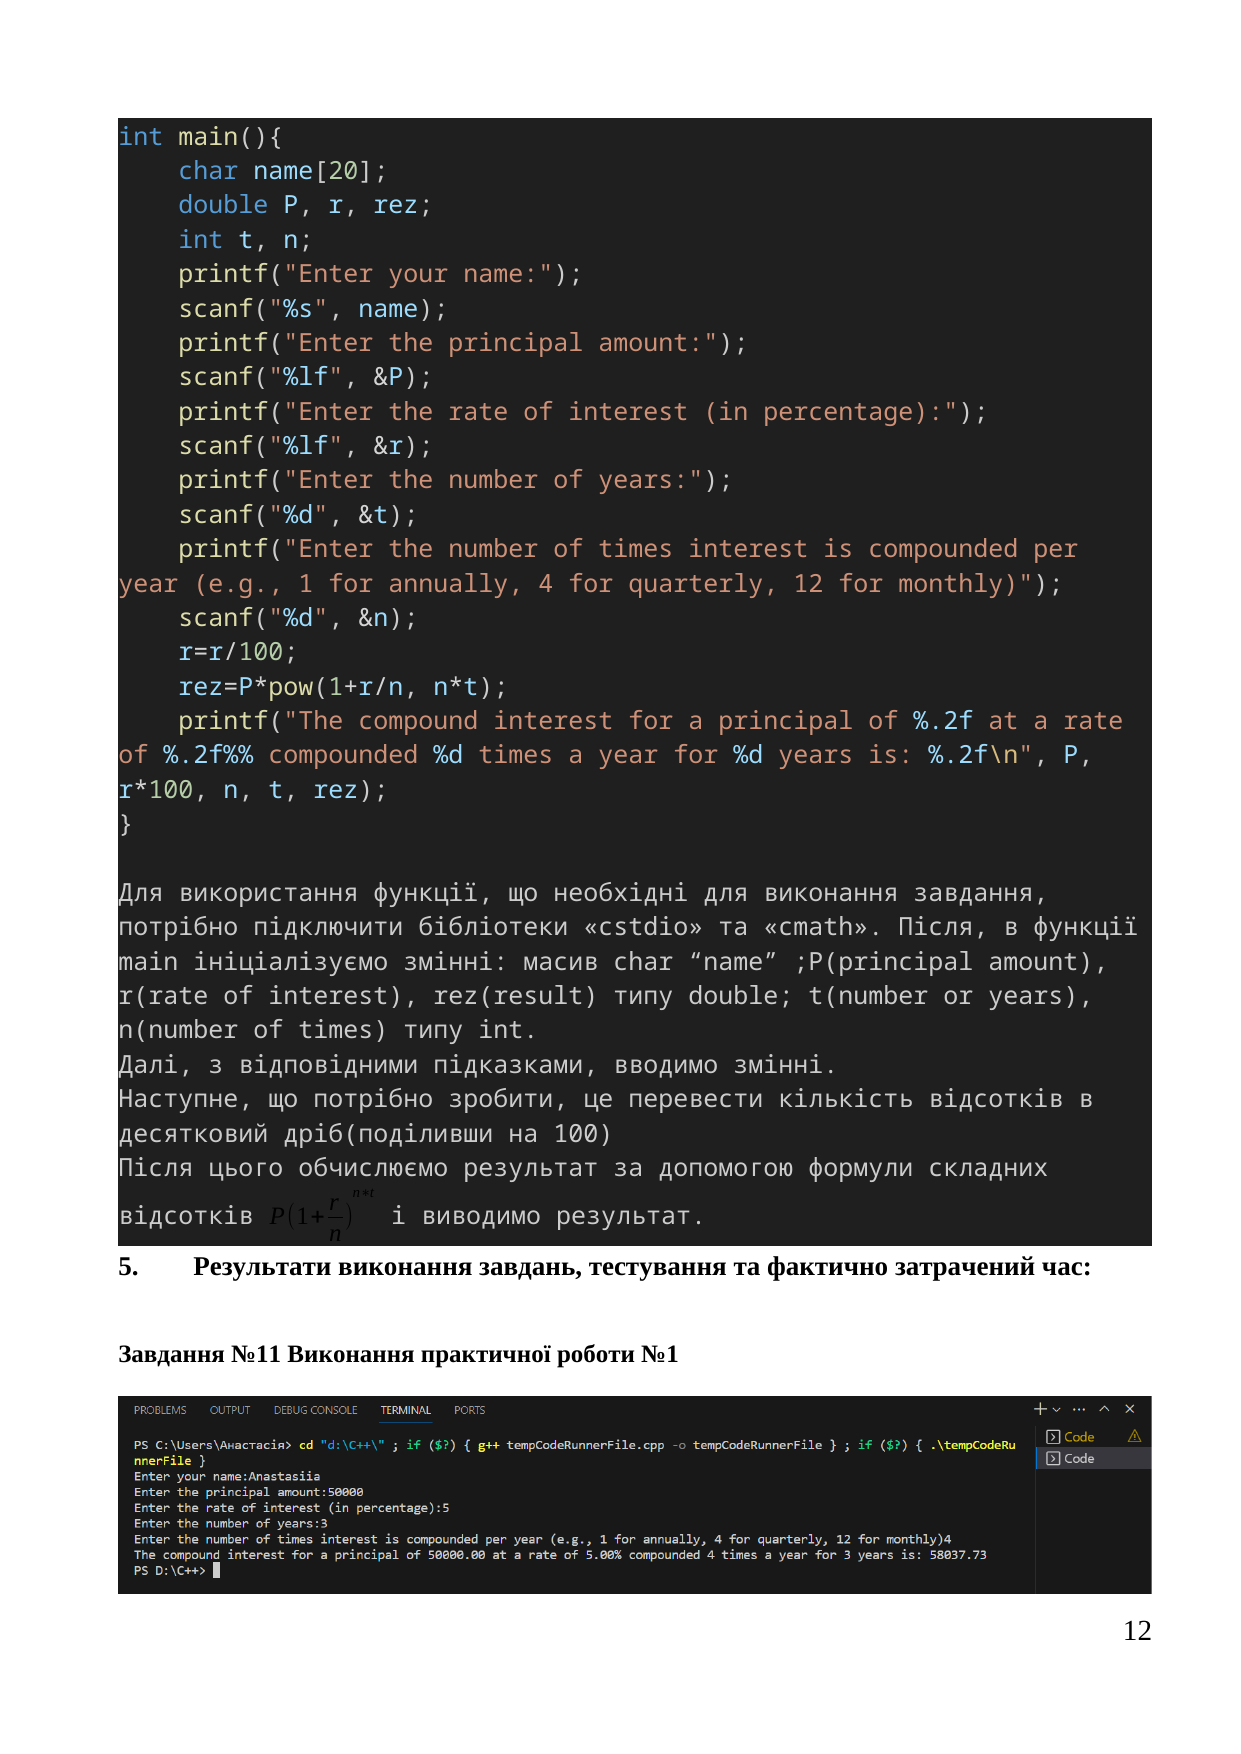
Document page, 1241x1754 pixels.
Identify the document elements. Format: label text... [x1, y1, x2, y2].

text Наступне, що потрібно зробити, це перевести кількість відсотків в десятковий дріб(поділивши на 100) [118, 1081, 1152, 1149]
text rez=P*pow(1+r/n, n*t); [118, 668, 1152, 702]
text scanf("%d", &t); [118, 496, 1152, 531]
text scanf("%lf", &P); [118, 359, 1152, 393]
text char name[20]; [118, 152, 1152, 187]
text } [118, 806, 1152, 840]
text printf("Enter the number of years:"); [118, 462, 1152, 496]
text printf("Enter the number of times interest is compounded per year (e.g., 1 for annually, 4 for quarterly, 12 for monthly)"); [118, 531, 1152, 599]
text double P, r, rez; [118, 187, 1152, 221]
text printf("Enter your name:"); [118, 256, 1152, 290]
text Далі, з відповідними підказками, вводимо змінні. [118, 1046, 1152, 1081]
text scanf("%lf", &r); [118, 427, 1152, 462]
text printf("Enter the rate of interest (in percentage):"); [118, 393, 1152, 427]
text int t, n; [118, 221, 1152, 256]
text r=r/100; [118, 634, 1152, 668]
text scanf("%d", &n); [118, 599, 1152, 634]
text scanf("%s", name); [118, 290, 1152, 324]
text Для використання функції, що необхідні для виконання завдання, потрібно підключити бібліотеки «cstdio» та «сmath». Після, в функції main ініціалізуємо змінні: масив char “name” ;P(principal amount), r(rate of interest), rez(result) типу double; t(number or years), n(number of times) типу int. [118, 874, 1152, 1046]
text Завдання №11 Виконання практичної роботи №1 [118, 1339, 1152, 1368]
picture [118, 1396, 1152, 1594]
text int main(){ [118, 118, 1152, 152]
text printf("The compound interest for a principal of %.2f at a rate of %.2f%% compounded %d times a year for %d years is: %.2f\n", P, r*100, n, t, rez); [118, 702, 1152, 806]
text Після цього обчислюємо результат за допомогою формули складних відсотків і виводимо результат. [118, 1149, 1152, 1246]
text printf("Enter the principal amount:"); [118, 324, 1152, 359]
subtitle 5. Результати виконання завдань, тестування та фактично затрачений час: [118, 1250, 1152, 1282]
